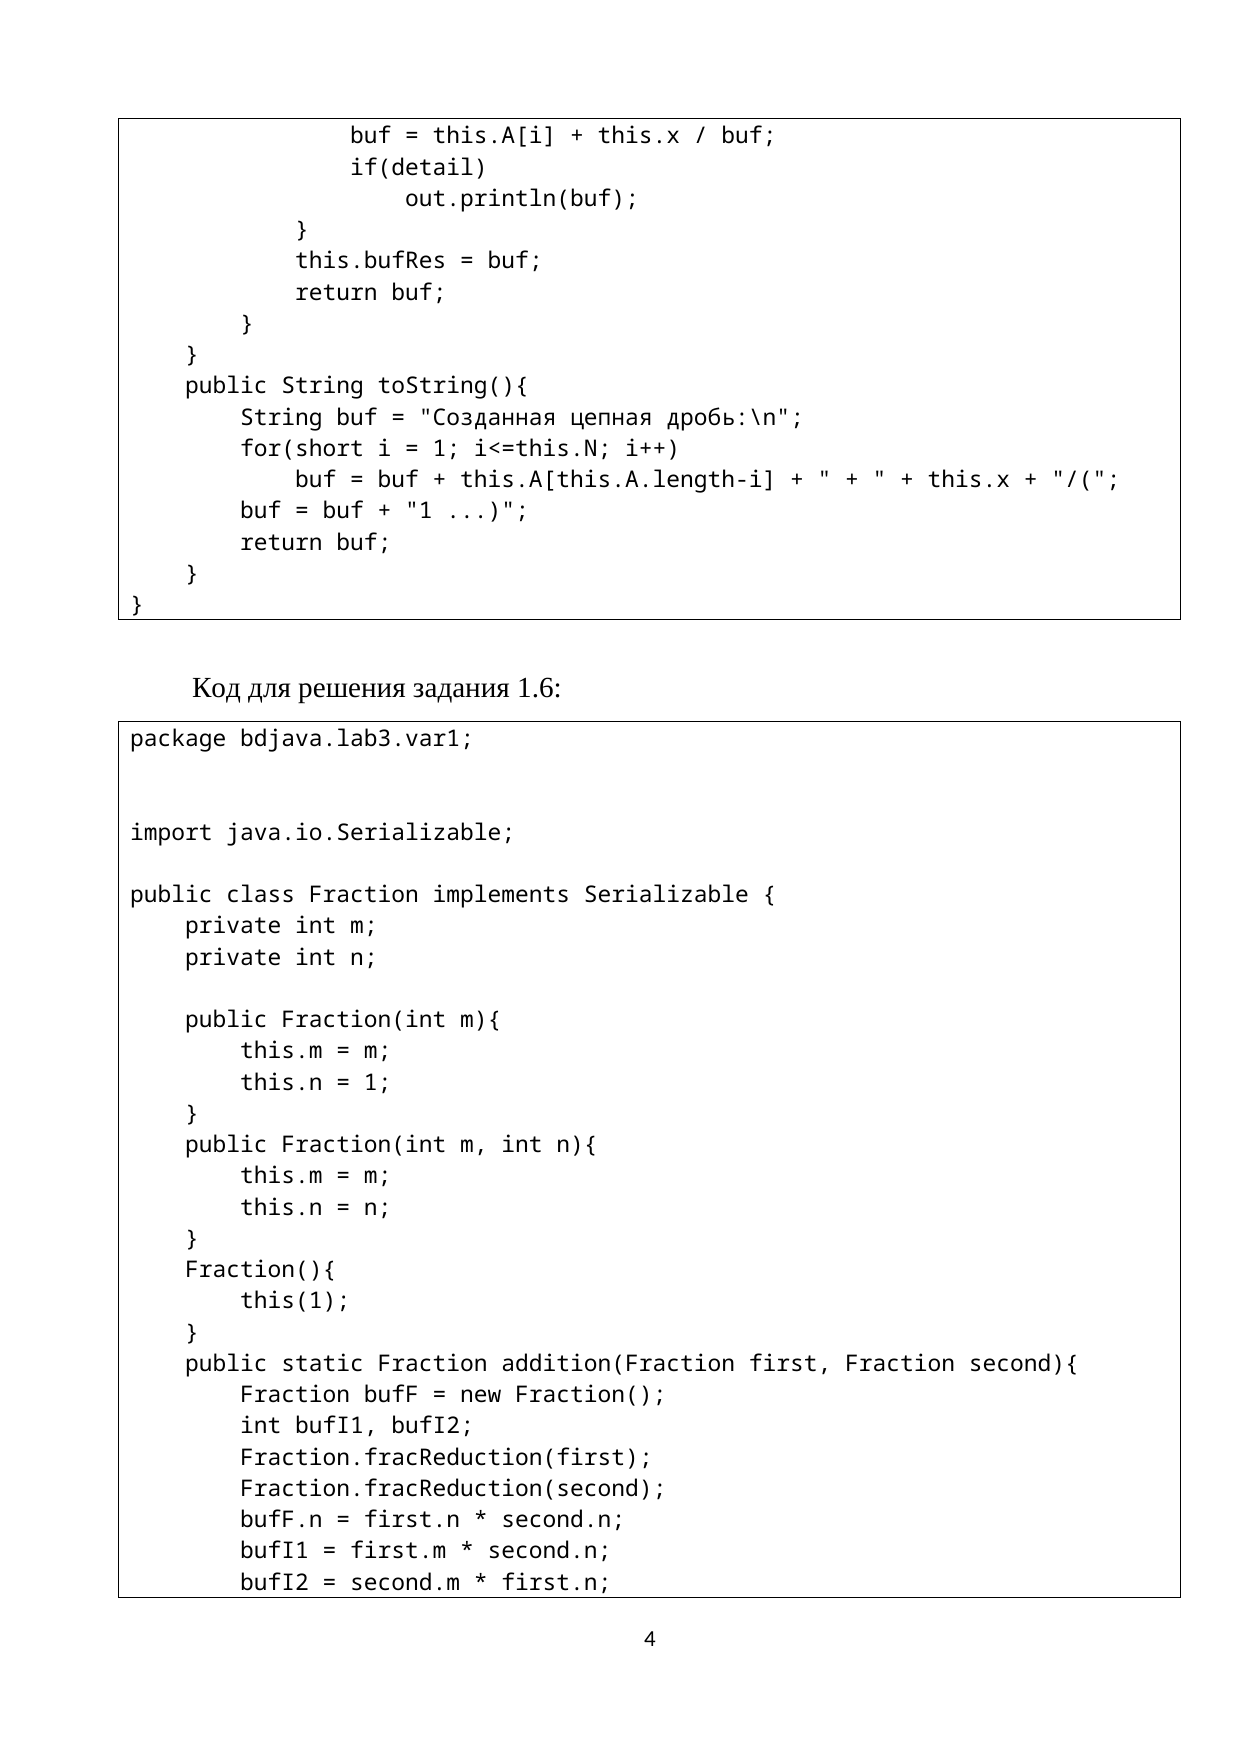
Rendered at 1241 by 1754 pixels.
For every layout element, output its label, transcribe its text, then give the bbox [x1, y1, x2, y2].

text Код для решения задания 1.6: [118, 671, 1181, 704]
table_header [119, 119, 1180, 619]
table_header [119, 722, 1180, 1597]
